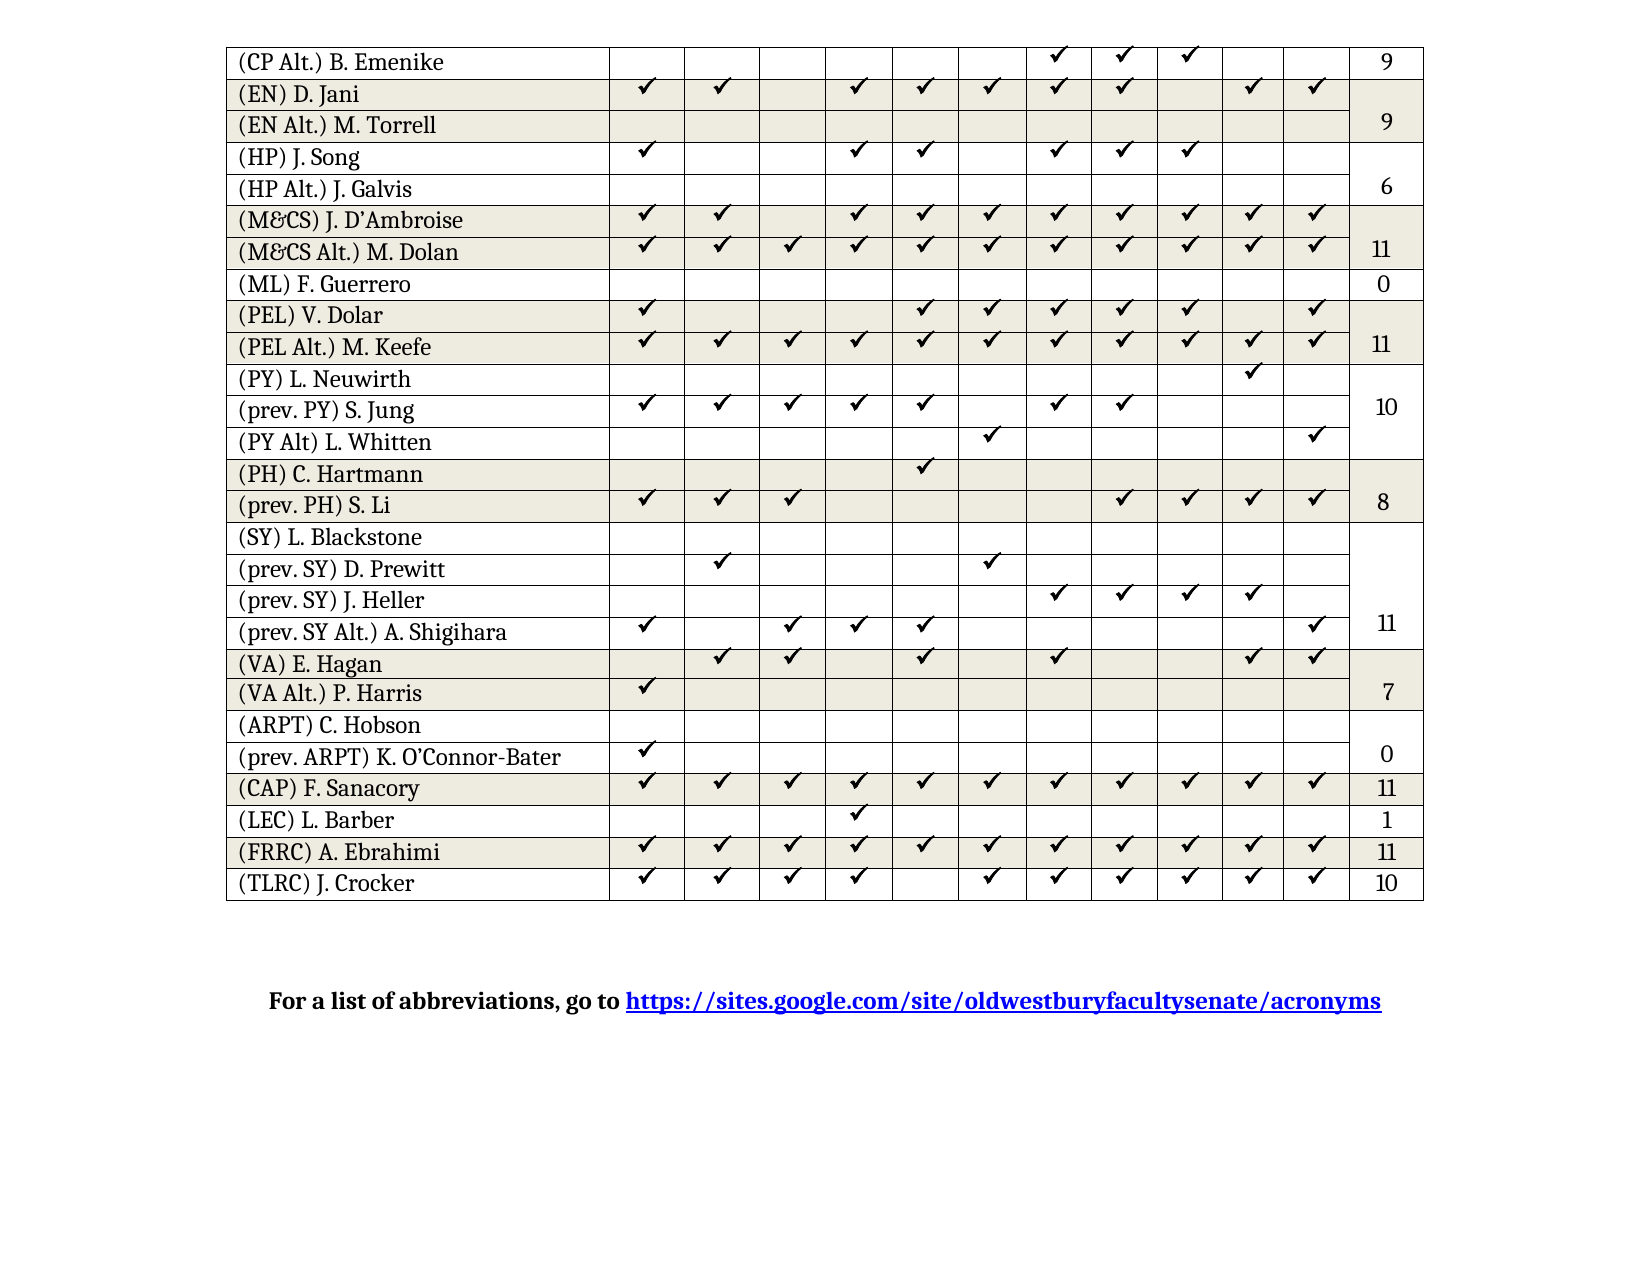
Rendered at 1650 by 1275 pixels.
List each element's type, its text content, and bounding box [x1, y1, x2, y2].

table_cell [760, 143, 825, 173]
table_cell [685, 586, 759, 617]
table_cell [1092, 111, 1157, 142]
table_cell [610, 428, 684, 458]
table_cell [1284, 491, 1349, 522]
table_cell [826, 111, 892, 142]
table_cell 11 [1350, 523, 1423, 648]
table_cell [610, 491, 684, 522]
table_cell [610, 774, 684, 805]
table_cell [1092, 365, 1157, 395]
table_cell [1092, 333, 1157, 363]
table_cell [1158, 711, 1222, 742]
table_cell [959, 618, 1026, 648]
table_cell [1027, 523, 1091, 553]
table_cell [610, 806, 684, 837]
table_cell [959, 270, 1026, 300]
table_cell [1092, 774, 1157, 805]
table_cell [1027, 270, 1091, 300]
table_cell [1284, 555, 1349, 585]
table_cell [1092, 838, 1157, 868]
table_cell [1223, 838, 1283, 868]
table_cell [610, 679, 684, 710]
table_cell [685, 618, 759, 648]
table_cell [1284, 743, 1349, 773]
table_cell [959, 869, 1026, 900]
table_cell 9 [1350, 48, 1423, 78]
table_cell [685, 175, 759, 205]
table_cell [826, 774, 892, 805]
table_cell (HP Alt.) J. Galvis [227, 175, 609, 205]
table_cell [1284, 238, 1349, 268]
table_cell [1027, 586, 1091, 617]
table_cell [610, 48, 684, 78]
table_cell [685, 869, 759, 900]
table_cell (prev. ARPT) K. O’Connor-Bater [227, 743, 609, 773]
table_cell (SY) L. Blackstone [227, 523, 609, 553]
table_cell [893, 301, 958, 332]
table_cell (CAP) F. Sanacory [227, 774, 609, 805]
table_cell [610, 460, 684, 490]
table_cell [760, 586, 825, 617]
table_cell [1092, 869, 1157, 900]
table_cell [1223, 523, 1283, 553]
table_cell [1027, 774, 1091, 805]
table_cell [1223, 586, 1283, 617]
table_cell [610, 111, 684, 142]
table_cell [893, 143, 958, 173]
table_cell [685, 774, 759, 805]
table_cell [760, 333, 825, 363]
table_cell [826, 460, 892, 490]
table_cell [959, 206, 1026, 237]
table_cell (M&CS) J. D’Ambroise [227, 206, 609, 237]
table_cell [1158, 869, 1222, 900]
table_cell [1092, 175, 1157, 205]
table_cell [760, 80, 825, 110]
table_cell [893, 555, 958, 585]
table_cell 7 [1350, 650, 1423, 710]
table_cell [1027, 806, 1091, 837]
table_cell [1223, 143, 1283, 173]
table_cell [685, 460, 759, 490]
table_cell [1284, 143, 1349, 173]
table_cell [1284, 586, 1349, 617]
table_cell [1158, 743, 1222, 773]
table_cell [893, 523, 958, 553]
table_cell [685, 143, 759, 173]
table_cell [893, 460, 958, 490]
table_cell [1158, 491, 1222, 522]
table_cell [893, 270, 958, 300]
table_cell [1092, 428, 1157, 458]
table_cell [1158, 460, 1222, 490]
table_cell [1284, 111, 1349, 142]
table_cell [959, 396, 1026, 427]
table_cell [1284, 679, 1349, 710]
table_cell [826, 301, 892, 332]
table_cell [826, 838, 892, 868]
table_cell [1223, 650, 1283, 678]
table_cell (prev. SY) J. Heller [227, 586, 609, 617]
table_cell [1158, 523, 1222, 553]
table_cell [610, 270, 684, 300]
table_cell (prev. SY) D. Prewitt [227, 555, 609, 585]
table_cell [685, 743, 759, 773]
table_cell 10 [1350, 869, 1423, 900]
table_cell [893, 838, 958, 868]
table_cell (prev. SY Alt.) A. Shigihara [227, 618, 609, 648]
table_cell 10 [1350, 365, 1423, 458]
table_cell [1092, 711, 1157, 742]
table_cell [1284, 48, 1349, 78]
table_cell [959, 80, 1026, 110]
table_cell [610, 238, 684, 268]
table_cell [826, 523, 892, 553]
table_cell [826, 679, 892, 710]
table_cell [1158, 175, 1222, 205]
table_cell [959, 838, 1026, 868]
table_cell [760, 679, 825, 710]
table_cell [1223, 460, 1283, 490]
table_cell [826, 555, 892, 585]
table_cell [959, 523, 1026, 553]
table_cell [1223, 806, 1283, 837]
table_cell [1092, 523, 1157, 553]
table_cell [1223, 80, 1283, 110]
table_cell 11 [1350, 301, 1423, 363]
table_cell [1158, 679, 1222, 710]
table_cell [826, 333, 892, 363]
table_cell [1223, 206, 1283, 237]
table_cell [610, 838, 684, 868]
table_cell 0 [1350, 270, 1423, 300]
table_cell (ARPT) C. Hobson [227, 711, 609, 742]
table_cell [760, 491, 825, 522]
table_cell [760, 270, 825, 300]
table_cell [959, 365, 1026, 395]
table_cell (LEC) L. Barber [227, 806, 609, 837]
table_cell [685, 428, 759, 458]
table_cell [1027, 80, 1091, 110]
table_cell (FRRC) A. Ebrahimi [227, 838, 609, 868]
table_cell [959, 555, 1026, 585]
table_cell [826, 743, 892, 773]
table_cell (M&CS Alt.) M. Dolan [227, 238, 609, 268]
table_cell [1284, 270, 1349, 300]
table_cell [893, 711, 958, 742]
table_cell [893, 774, 958, 805]
table_cell [685, 333, 759, 363]
table_cell [1223, 270, 1283, 300]
table_cell [1284, 365, 1349, 395]
table_cell [1284, 711, 1349, 742]
table_cell [1027, 428, 1091, 458]
table_cell [1158, 301, 1222, 332]
table_cell [1223, 679, 1283, 710]
table_cell [1027, 869, 1091, 900]
table_cell [1027, 396, 1091, 427]
table_cell 0 [1350, 711, 1423, 773]
table_cell [826, 175, 892, 205]
table_cell [1158, 586, 1222, 617]
table_cell [760, 238, 825, 268]
table_cell [685, 238, 759, 268]
table_cell [893, 869, 958, 900]
table_cell [685, 206, 759, 237]
table_cell [760, 428, 825, 458]
table_cell [1092, 270, 1157, 300]
table_cell [760, 618, 825, 648]
table_cell [610, 206, 684, 237]
table_cell [1092, 806, 1157, 837]
table_cell [893, 491, 958, 522]
table_cell [826, 618, 892, 648]
table_cell [685, 679, 759, 710]
table_cell [1027, 555, 1091, 585]
table_cell [959, 806, 1026, 837]
table_cell [760, 523, 825, 553]
table_cell [760, 206, 825, 237]
table_cell [1158, 143, 1222, 173]
table_cell [1284, 428, 1349, 458]
table_cell [760, 460, 825, 490]
table_cell [610, 711, 684, 742]
table_cell [893, 365, 958, 395]
table_cell [760, 743, 825, 773]
table_cell [826, 806, 892, 837]
table_cell 11 [1350, 774, 1423, 805]
table_cell [1284, 333, 1349, 363]
table_cell [610, 396, 684, 427]
table_cell [1223, 111, 1283, 142]
table_cell [1158, 428, 1222, 458]
table_cell [760, 175, 825, 205]
table_cell [760, 806, 825, 837]
table_cell [760, 111, 825, 142]
table_cell [685, 838, 759, 868]
table_cell [1223, 743, 1283, 773]
table_cell (VA) E. Hagan [227, 650, 609, 678]
table_cell [610, 555, 684, 585]
table_cell [685, 396, 759, 427]
table_cell [1027, 333, 1091, 363]
table_cell [610, 143, 684, 173]
table_cell [685, 711, 759, 742]
table_cell [1223, 333, 1283, 363]
table_cell [1092, 143, 1157, 173]
table_cell [1284, 460, 1349, 490]
table_cell [1092, 238, 1157, 268]
table_cell (EN) D. Jani [227, 80, 609, 110]
table_cell [1092, 650, 1157, 678]
table_cell (CP Alt.) B. Emenike [227, 48, 609, 78]
table_cell [1158, 48, 1222, 78]
table_cell [959, 175, 1026, 205]
table_cell [826, 428, 892, 458]
table_cell [1027, 143, 1091, 173]
table_cell 9 [1350, 80, 1423, 142]
table_cell [1092, 679, 1157, 710]
table_cell [893, 175, 958, 205]
table_cell [959, 711, 1026, 742]
table_cell (ML) F. Guerrero [227, 270, 609, 300]
table_cell [1158, 111, 1222, 142]
table_cell [1092, 555, 1157, 585]
table_cell [760, 555, 825, 585]
table_cell [826, 48, 892, 78]
table_cell (PEL) V. Dolar [227, 301, 609, 332]
table_cell (PY) L. Neuwirth [227, 365, 609, 395]
table_cell [893, 111, 958, 142]
table_cell [1158, 396, 1222, 427]
table_cell [610, 743, 684, 773]
table_cell [760, 650, 825, 678]
table_cell [1158, 806, 1222, 837]
table_cell [959, 238, 1026, 268]
table_cell [893, 48, 958, 78]
table_cell [959, 48, 1026, 78]
table_cell [893, 806, 958, 837]
table_cell [893, 206, 958, 237]
table_cell [1092, 618, 1157, 648]
table_cell [760, 48, 825, 78]
table_cell [826, 650, 892, 678]
table_cell [1027, 238, 1091, 268]
table_cell [1158, 838, 1222, 868]
table_cell [1284, 80, 1349, 110]
table_cell [1284, 806, 1349, 837]
table_cell [893, 679, 958, 710]
table_cell (PH) C. Hartmann [227, 460, 609, 490]
table_cell [685, 523, 759, 553]
table_cell [685, 111, 759, 142]
table_cell [760, 301, 825, 332]
table_cell [1158, 270, 1222, 300]
table_cell [685, 650, 759, 678]
table_cell 1 [1350, 806, 1423, 837]
table_cell 8 [1350, 460, 1423, 522]
table_cell [1223, 869, 1283, 900]
table_cell (TLRC) J. Crocker [227, 869, 609, 900]
table_cell [760, 711, 825, 742]
table_cell [826, 365, 892, 395]
table_cell [893, 428, 958, 458]
table_cell [1284, 523, 1349, 553]
table_cell [1284, 301, 1349, 332]
table_cell [1223, 301, 1283, 332]
table_cell 11 [1350, 206, 1423, 268]
table_cell [1092, 48, 1157, 78]
table_cell [1284, 618, 1349, 648]
table_cell [685, 270, 759, 300]
table_cell [826, 586, 892, 617]
table_cell [610, 365, 684, 395]
table_cell [893, 650, 958, 678]
table_cell [1092, 586, 1157, 617]
table_cell [959, 111, 1026, 142]
table_cell [893, 396, 958, 427]
table_cell [1284, 396, 1349, 427]
table_cell [1027, 679, 1091, 710]
table_cell [610, 618, 684, 648]
table_cell [826, 206, 892, 237]
table_cell [1027, 460, 1091, 490]
table_cell [1158, 555, 1222, 585]
table_cell [959, 586, 1026, 617]
table_cell [1223, 711, 1283, 742]
table_cell [826, 143, 892, 173]
table_cell [610, 80, 684, 110]
table_cell [1284, 206, 1349, 237]
text For a list of abbreviations, go to https://sites.google.com/site/oldwestburyfacultysenate/acronyms [150, 987, 1500, 1016]
table_cell [760, 838, 825, 868]
table_cell [610, 586, 684, 617]
table_cell [1027, 711, 1091, 742]
table_cell [1158, 650, 1222, 678]
table_cell (EN Alt.) M. Torrell [227, 111, 609, 142]
table_cell [610, 650, 684, 678]
table_cell [1223, 238, 1283, 268]
table_cell [760, 869, 825, 900]
table_cell [760, 774, 825, 805]
table_cell [959, 301, 1026, 332]
table_cell [893, 333, 958, 363]
table_cell [1027, 175, 1091, 205]
table_cell [959, 774, 1026, 805]
table_cell [1158, 206, 1222, 237]
table_cell [1027, 301, 1091, 332]
table_cell [685, 806, 759, 837]
table_cell [1027, 48, 1091, 78]
table_cell 11 [1350, 838, 1423, 868]
table_cell [959, 333, 1026, 363]
table_cell (prev. PH) S. Li [227, 491, 609, 522]
table_cell [1284, 650, 1349, 678]
table_cell [1158, 238, 1222, 268]
table_cell [1284, 869, 1349, 900]
table_cell [1092, 396, 1157, 427]
table_cell [959, 650, 1026, 678]
table_cell [826, 491, 892, 522]
table_cell [826, 396, 892, 427]
table_cell [1027, 111, 1091, 142]
table_cell [1092, 491, 1157, 522]
table_cell [1158, 365, 1222, 395]
table_cell [959, 460, 1026, 490]
table_cell [1027, 618, 1091, 648]
table_cell 6 [1350, 143, 1423, 205]
table_cell [1158, 80, 1222, 110]
table_cell [1284, 838, 1349, 868]
table_cell [1158, 333, 1222, 363]
table_cell [959, 743, 1026, 773]
table_cell [893, 238, 958, 268]
table_cell [1158, 774, 1222, 805]
table_cell [826, 711, 892, 742]
table_cell [826, 270, 892, 300]
table_cell [826, 238, 892, 268]
table_cell [760, 396, 825, 427]
table_cell [826, 80, 892, 110]
table_cell [760, 365, 825, 395]
table_cell [685, 555, 759, 585]
table_cell (PEL Alt.) M. Keefe [227, 333, 609, 363]
table_cell (PY Alt) L. Whitten [227, 428, 609, 458]
table_cell [1223, 774, 1283, 805]
table_cell [1223, 428, 1283, 458]
table_cell [959, 428, 1026, 458]
table_cell [1027, 838, 1091, 868]
table_cell [1027, 491, 1091, 522]
table_cell [1223, 48, 1283, 78]
table_cell [610, 333, 684, 363]
table_cell [685, 48, 759, 78]
table_cell [893, 618, 958, 648]
table_cell [610, 869, 684, 900]
table_cell [1223, 618, 1283, 648]
table_cell [1092, 80, 1157, 110]
table_cell [1027, 650, 1091, 678]
table_cell [1027, 365, 1091, 395]
table_cell (prev. PY) S. Jung [227, 396, 609, 427]
table_cell (VA Alt.) P. Harris [227, 679, 609, 710]
table_cell [1223, 555, 1283, 585]
table_cell [1284, 175, 1349, 205]
table_cell [893, 743, 958, 773]
table_cell [959, 491, 1026, 522]
table_cell [685, 80, 759, 110]
table_cell [1223, 365, 1283, 395]
table_cell [1284, 774, 1349, 805]
table_cell [893, 80, 958, 110]
table_cell [610, 175, 684, 205]
table_cell [1223, 396, 1283, 427]
table_cell [1027, 206, 1091, 237]
table_cell [1092, 301, 1157, 332]
table_cell (HP) J. Song [227, 143, 609, 173]
table_cell [1092, 206, 1157, 237]
table_cell [826, 869, 892, 900]
table_cell [1092, 743, 1157, 773]
table_cell [685, 301, 759, 332]
table_cell [685, 365, 759, 395]
table_cell [610, 301, 684, 332]
table_cell [1223, 175, 1283, 205]
table_cell [685, 491, 759, 522]
table_cell [1092, 460, 1157, 490]
table_cell [1027, 743, 1091, 773]
table_cell [1158, 618, 1222, 648]
table_cell [959, 143, 1026, 173]
table_cell [1223, 491, 1283, 522]
table_cell [959, 679, 1026, 710]
table_cell [610, 523, 684, 553]
table_cell [893, 586, 958, 617]
